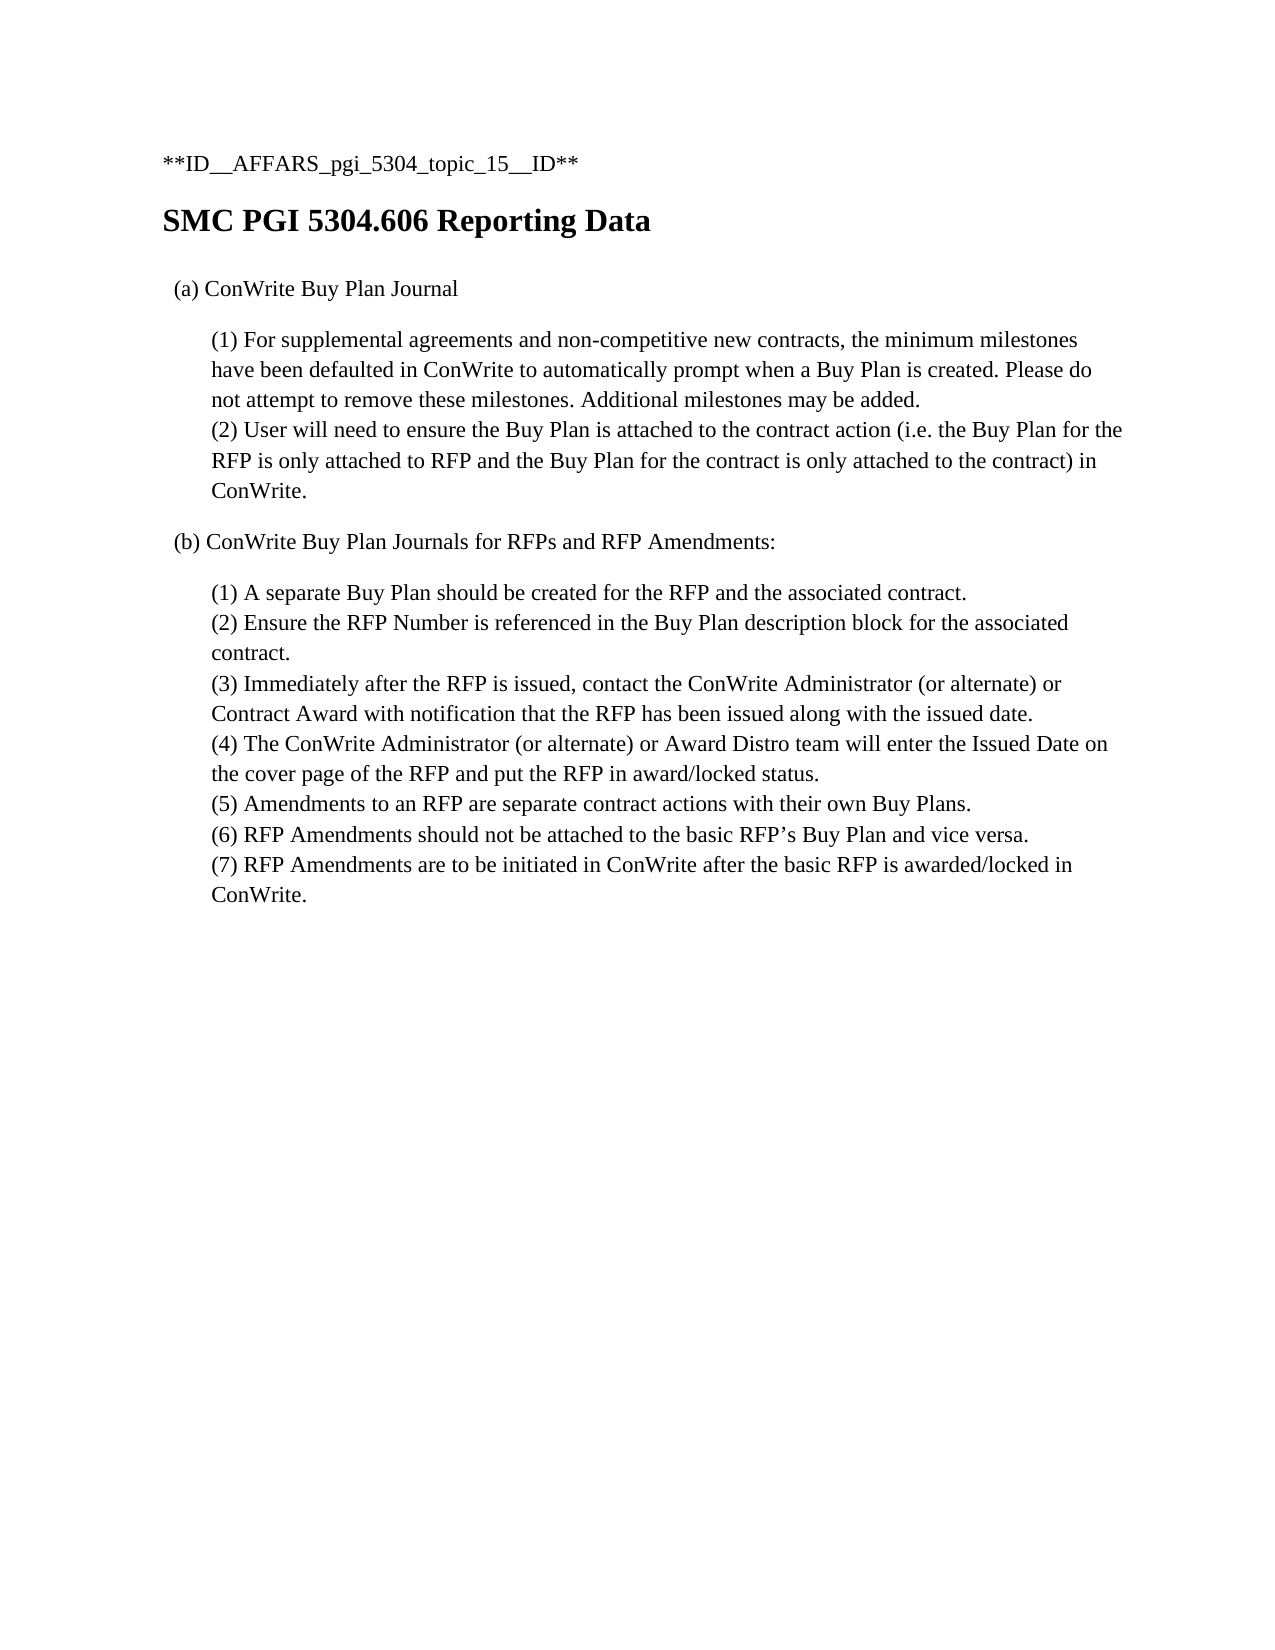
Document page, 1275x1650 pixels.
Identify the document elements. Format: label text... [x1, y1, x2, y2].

text (3) Immediately after the RFP is issued, contact the ConWrite Administrator (or alternate) or Contract Award with notification that the RFP has been issued along with the issued date. [201, 659, 1135, 719]
text (6) RFP Amendments should not be attached to the basic RFP’s Buy Plan and vice versa. [201, 810, 1135, 840]
subtitle SMC PGI 5304.606 Reporting Data [162, 201, 1125, 238]
text (2) Ensure the RFP Number is referenced in the Buy Plan description block for the associated contract. [201, 599, 1135, 659]
text (2) User will need to ensure the Buy Plan is attached to the contract action (i.e. the Buy Plan for the RFP is only attached to RFP and the Buy Plan for the contract is only attached to the contract) in ConWrite. [201, 406, 1135, 514]
text (7) RFP Amendments are to be initiated in ConWrite after the basic RFP is awarded/locked in ConWrite.​ [201, 840, 1135, 918]
text (a) ConWrite Buy Plan Journal [163, 264, 1135, 312]
text (4) The ConWrite Administrator (or alternate) or Award Distro team will enter the Issued Date on the cover page of the RFP and put the RFP in award/locked status. [201, 719, 1135, 780]
text (1) For supplemental agreements and non-competitive new contracts, the minimum milestones have been defaulted in ConWrite to automatically prompt when a Buy Plan is created. Please do not attempt to remove these milestones. Additional milestones may be added. [201, 315, 1135, 406]
text (b) ConWrite Buy Plan Journals for RFPs and RFP Amendments: [163, 517, 1135, 565]
text (1) A separate Buy Plan should be created for the RFP and the associated contract. [201, 568, 1135, 599]
text (5) Amendments to an RFP are separate contract actions with their own Buy Plans. [201, 780, 1135, 810]
text **ID__AFFARS_pgi_5304_topic_15__ID** [162, 150, 1125, 176]
